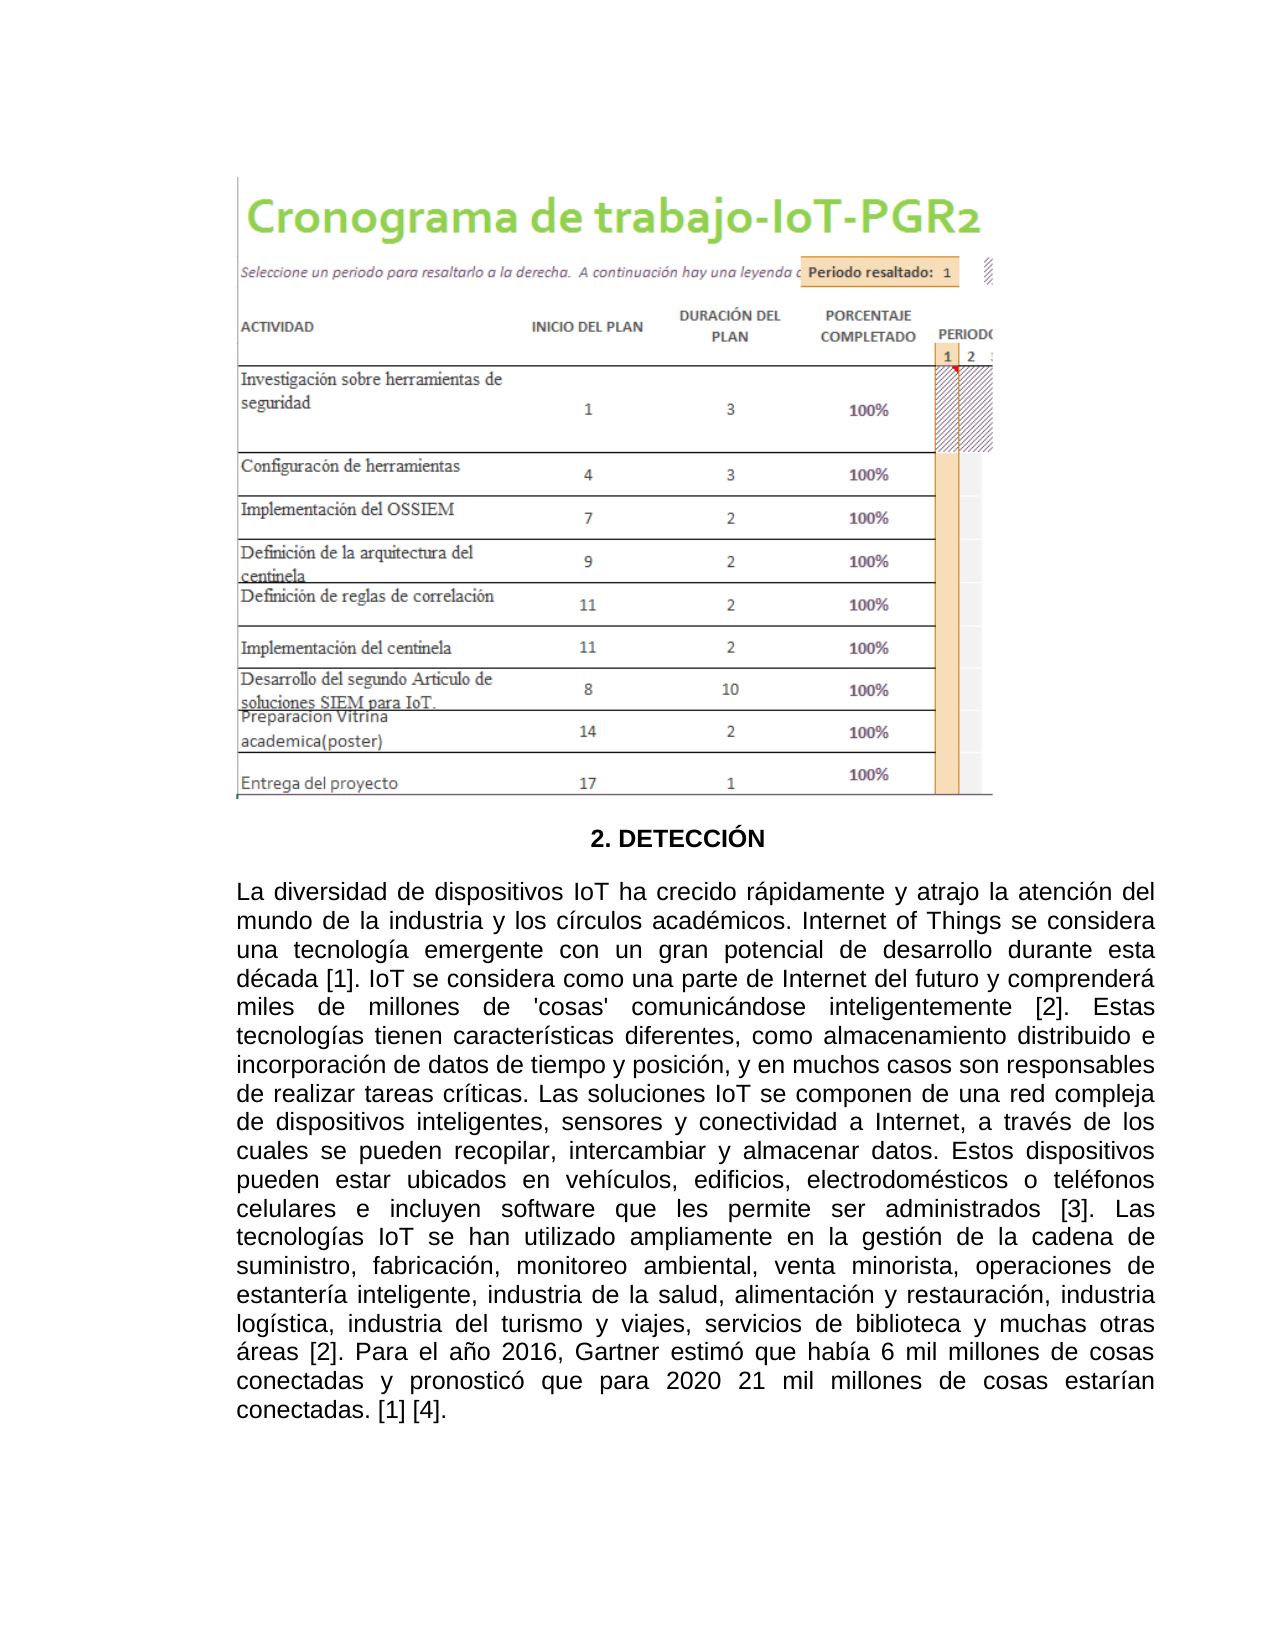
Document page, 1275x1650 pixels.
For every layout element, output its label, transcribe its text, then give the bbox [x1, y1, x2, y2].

picture [236, 177, 993, 799]
subtitle 2. DETECCIÓN [199, 823, 1157, 852]
text La diversidad de dispositivos IoT ha crecido rápidamente y atrajo la atención del mundo de la industria y los círculos académicos. Internet of Things se considera una tecnología emergente con un gran potencial de desarrollo durante esta década [1]. IoT se considera como una parte de Internet del futuro y comprenderá miles de millones de 'cosas' comunicándose inteligentemente [2]. Estas tecnologías tienen características diferentes, como almacenamiento distribuido e incorporación de datos de tiempo y posición, y en muchos casos son responsables de realizar tareas críticas. Las soluciones IoT se componen de una red compleja de dispositivos inteligentes, sensores y conectividad a Internet, a través de los cuales se pueden recopilar, intercambiar y almacenar datos. Estos dispositivos pueden estar ubicados en vehículos, edificios, electrodomésticos o teléfonos celulares e incluyen software que les permite ser administrados [3]. Las tecnologías IoT se han utilizado ampliamente en la gestión de la cadena de suministro, fabricación, monitoreo ambiental, venta minorista, operaciones de estantería inteligente, industria de la salud, alimentación y restauración, industria logística, industria del turismo y viajes, servicios de biblioteca y muchas otras áreas [2]. Para el año 2016, Gartner estimó que había 6 mil millones de cosas conectadas y pronosticó que para 2020 21 mil millones de cosas estarían conectadas. [1] [4]. [236, 877, 1157, 1423]
